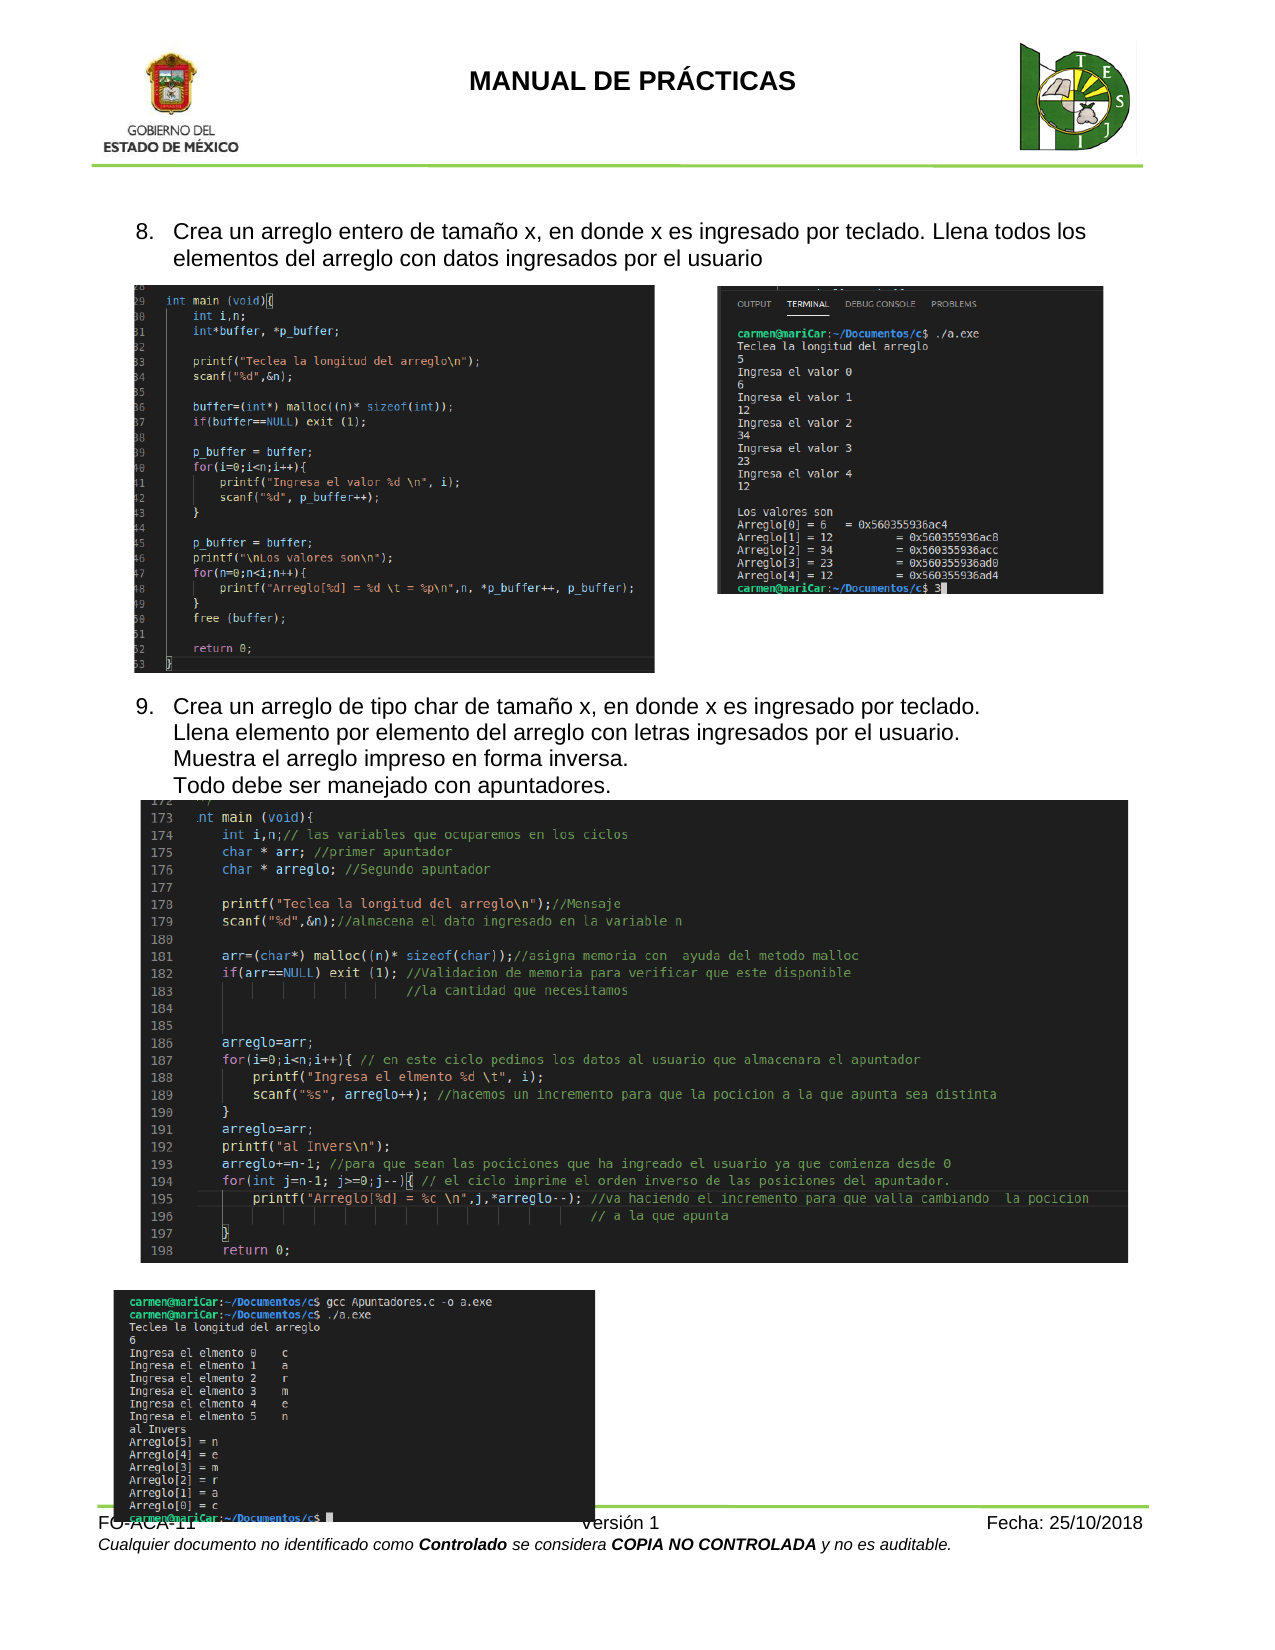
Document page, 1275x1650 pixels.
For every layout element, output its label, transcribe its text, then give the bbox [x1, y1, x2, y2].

list Todo debe ser manejado con apuntadores. [173, 772, 1183, 798]
picture [1018, 41, 1137, 157]
picture [717, 286, 1104, 594]
picture [113, 1290, 596, 1522]
list Muestra el arreglo impreso en forma inversa. [173, 745, 1183, 772]
list Crea un arreglo de tipo char de tamaño x, en donde x es ingresado por teclado. [135, 693, 1183, 719]
picture [134, 285, 655, 673]
list Llena elemento por elemento del arreglo con letras ingresados por el usuario. [173, 719, 1183, 745]
picture [140, 800, 1129, 1263]
list Crea un arreglo entero de tamaño x, en donde x es ingresado por teclado. Llena todos los elementos del arreglo con datos ingresados por el usuario [135, 218, 1183, 271]
picture [95, 42, 241, 161]
